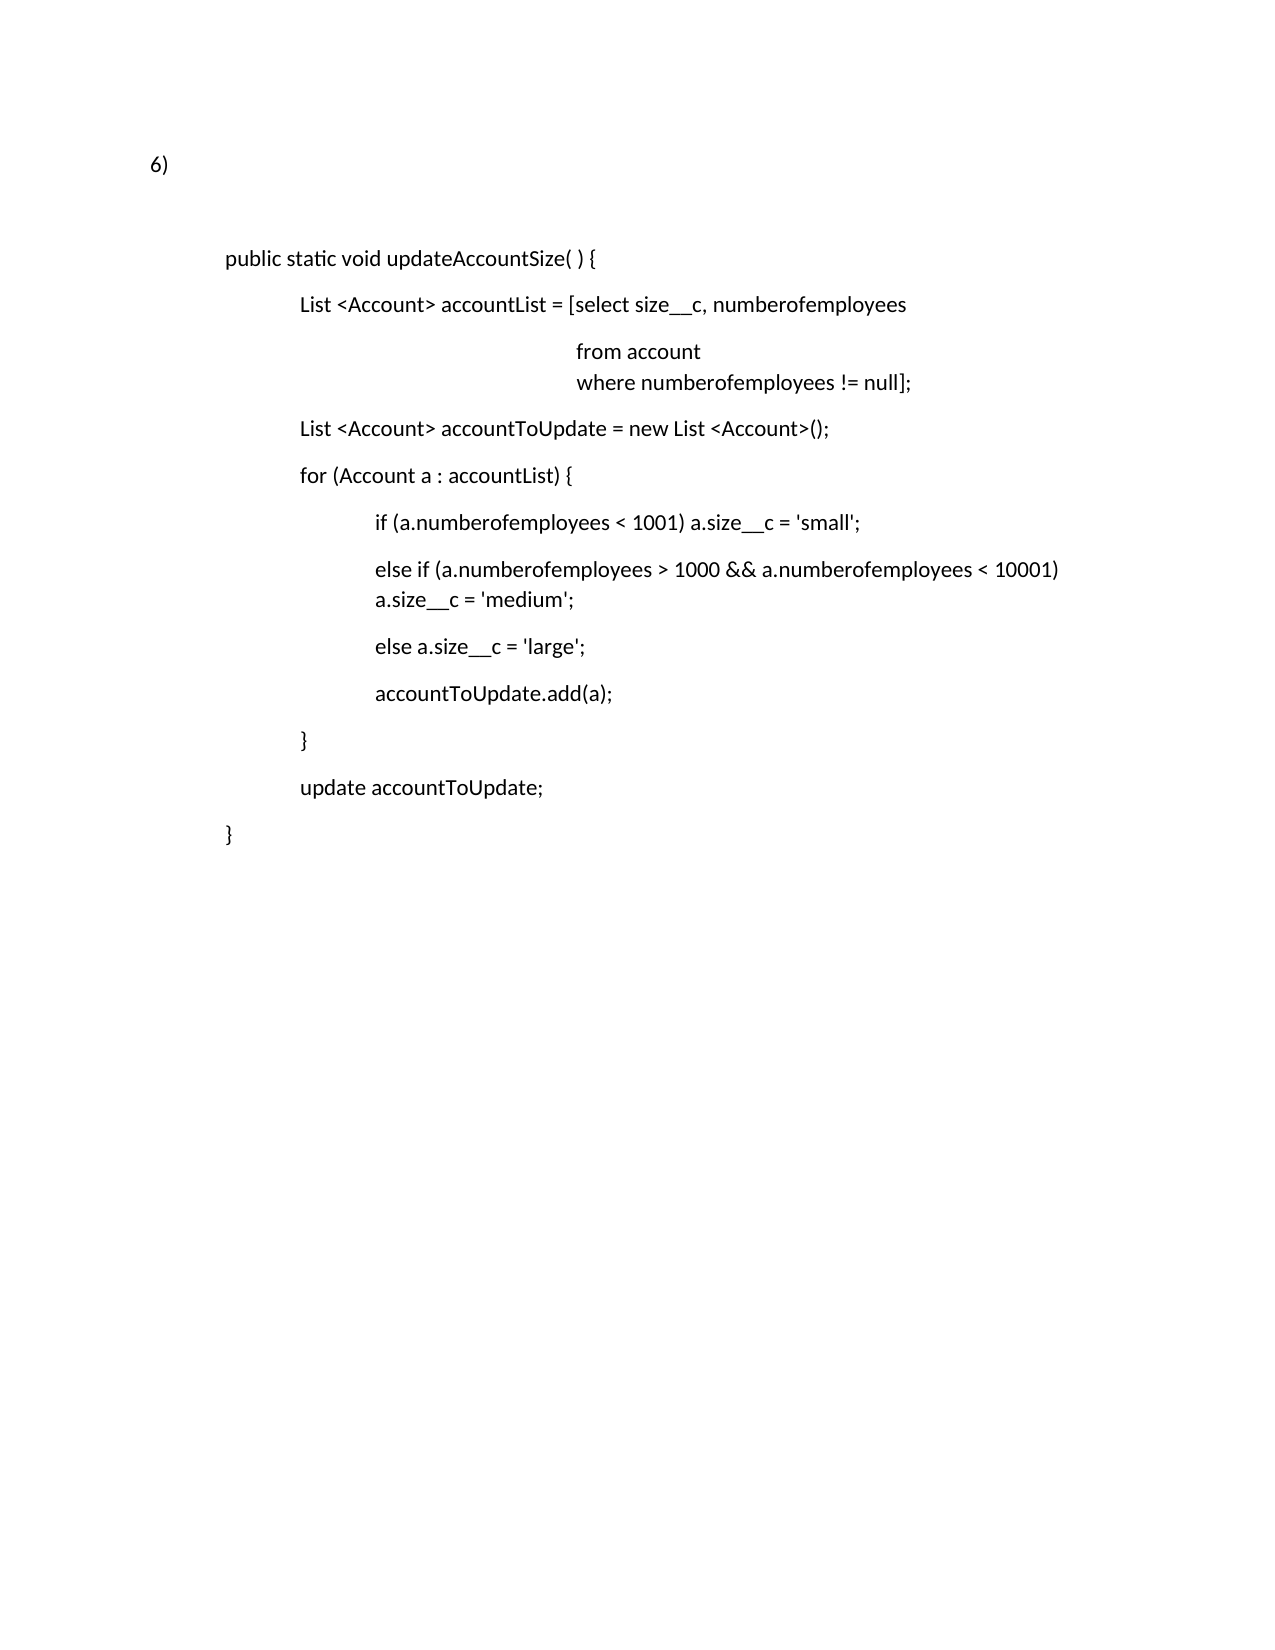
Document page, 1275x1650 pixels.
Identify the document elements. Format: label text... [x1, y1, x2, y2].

text else if (a.numberofemployees > 1000 && a.numberofemployees < 10001) a.size__c = 'medium'; [375, 555, 1125, 613]
text from account where numberofemployees != null]; [525, 337, 1125, 396]
text public static void updateAccountSize( ) { [150, 244, 1125, 272]
text } [150, 820, 1125, 848]
text 6) [150, 150, 1125, 178]
text List <Account> accountToUpdate = new List <Account>(); [225, 414, 1125, 443]
text else a.size__c = 'large'; [300, 632, 1125, 660]
text for (Account a : accountList) { [225, 461, 1125, 489]
text } [225, 726, 1125, 754]
text List <Account> accountList = [select size__c, numberofemployees [225, 291, 1125, 319]
text accountToUpdate.add(a); [300, 679, 1125, 707]
text if (a.numberofemployees < 1001) a.size__c = 'small'; [300, 508, 1125, 536]
text update accountToUpdate; [225, 773, 1125, 801]
